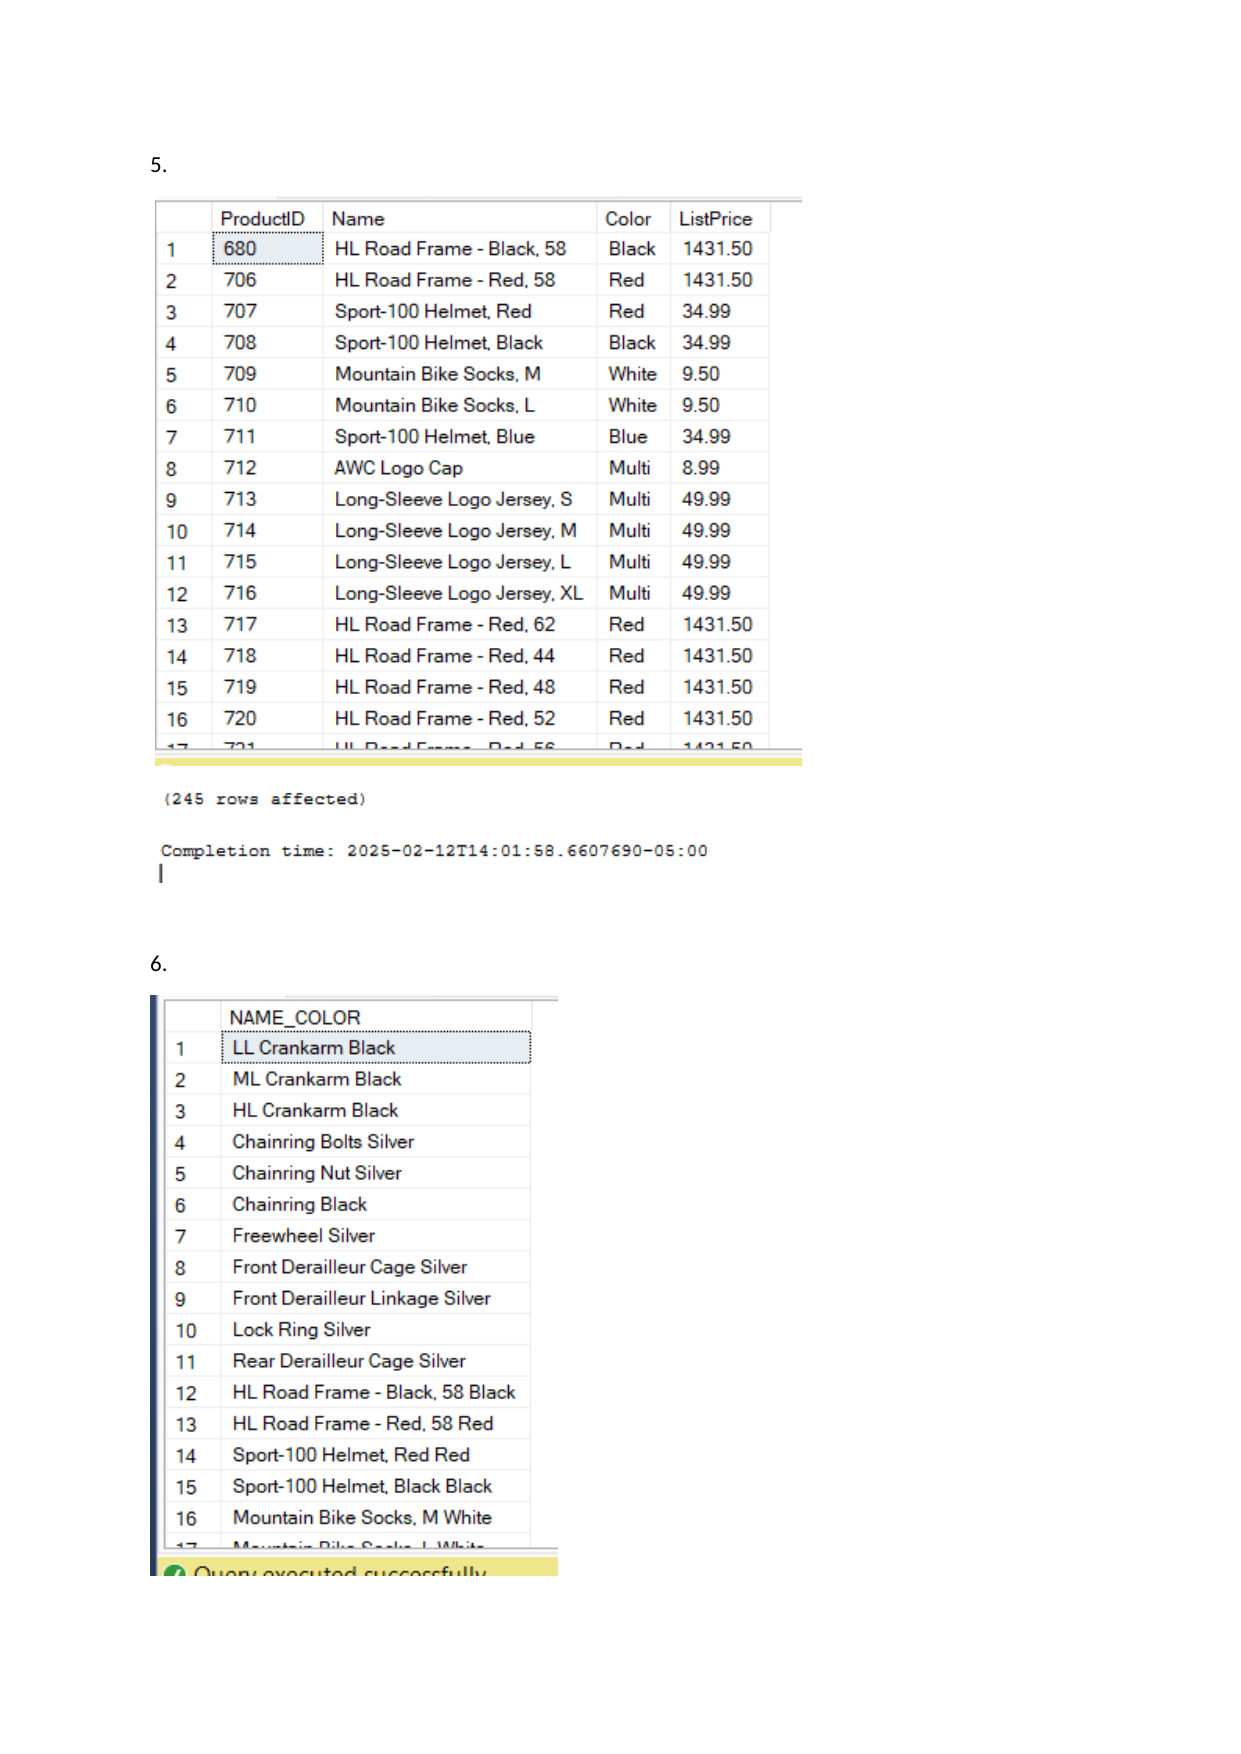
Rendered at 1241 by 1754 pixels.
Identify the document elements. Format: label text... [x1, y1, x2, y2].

text 6. [150, 949, 1090, 977]
picture [150, 995, 558, 1576]
picture [150, 784, 746, 883]
text 5. [150, 150, 1090, 178]
picture [155, 196, 803, 766]
